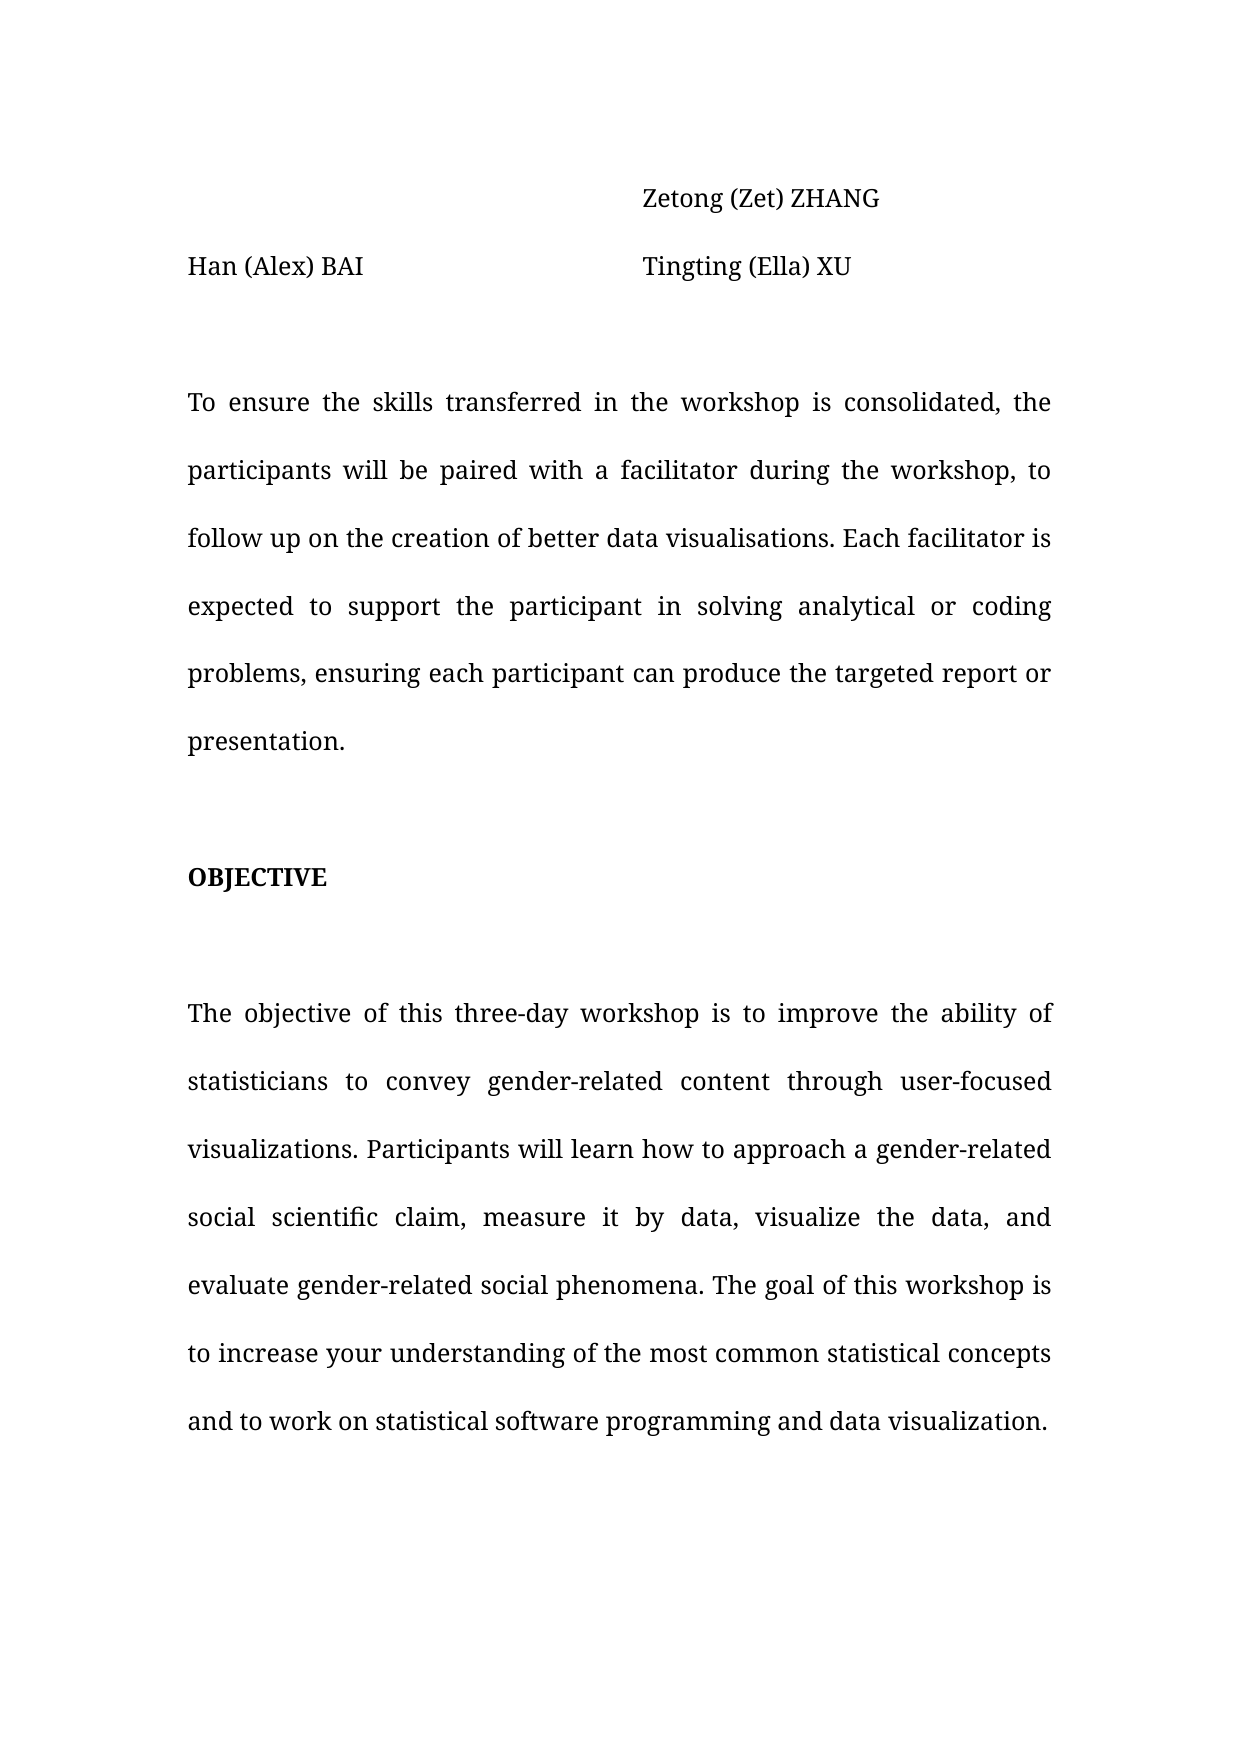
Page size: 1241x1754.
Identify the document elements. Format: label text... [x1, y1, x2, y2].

text To ensure the skills transferred in the workshop is consolidated, the participants will be paired with a facilitator during the workshop, to follow up on the creation of better data visualisations. Each facilitator is expected to support the participant in solving analytical or coding problems, ensuring each participant can produce the targeted report or presentation. [187, 368, 1053, 775]
text Han (Alex) BAI [187, 232, 598, 300]
text OBJECTIVE [187, 843, 1053, 911]
text Zetong (Zet) ZHANG [642, 164, 1053, 232]
text Tingting (Ella) XU [642, 232, 1053, 300]
text The objective of this three-day workshop is to improve the ability of statisticians to convey gender-related content through user-focused visualizations. Participants will learn how to approach a gender-related social scientific claim, measure it by data, visualize the data, and evaluate gender-related social phenomena. The goal of this workshop is to increase your understanding of the most common statistical concepts and to work on statistical software programming and data visualization. [187, 979, 1053, 1454]
